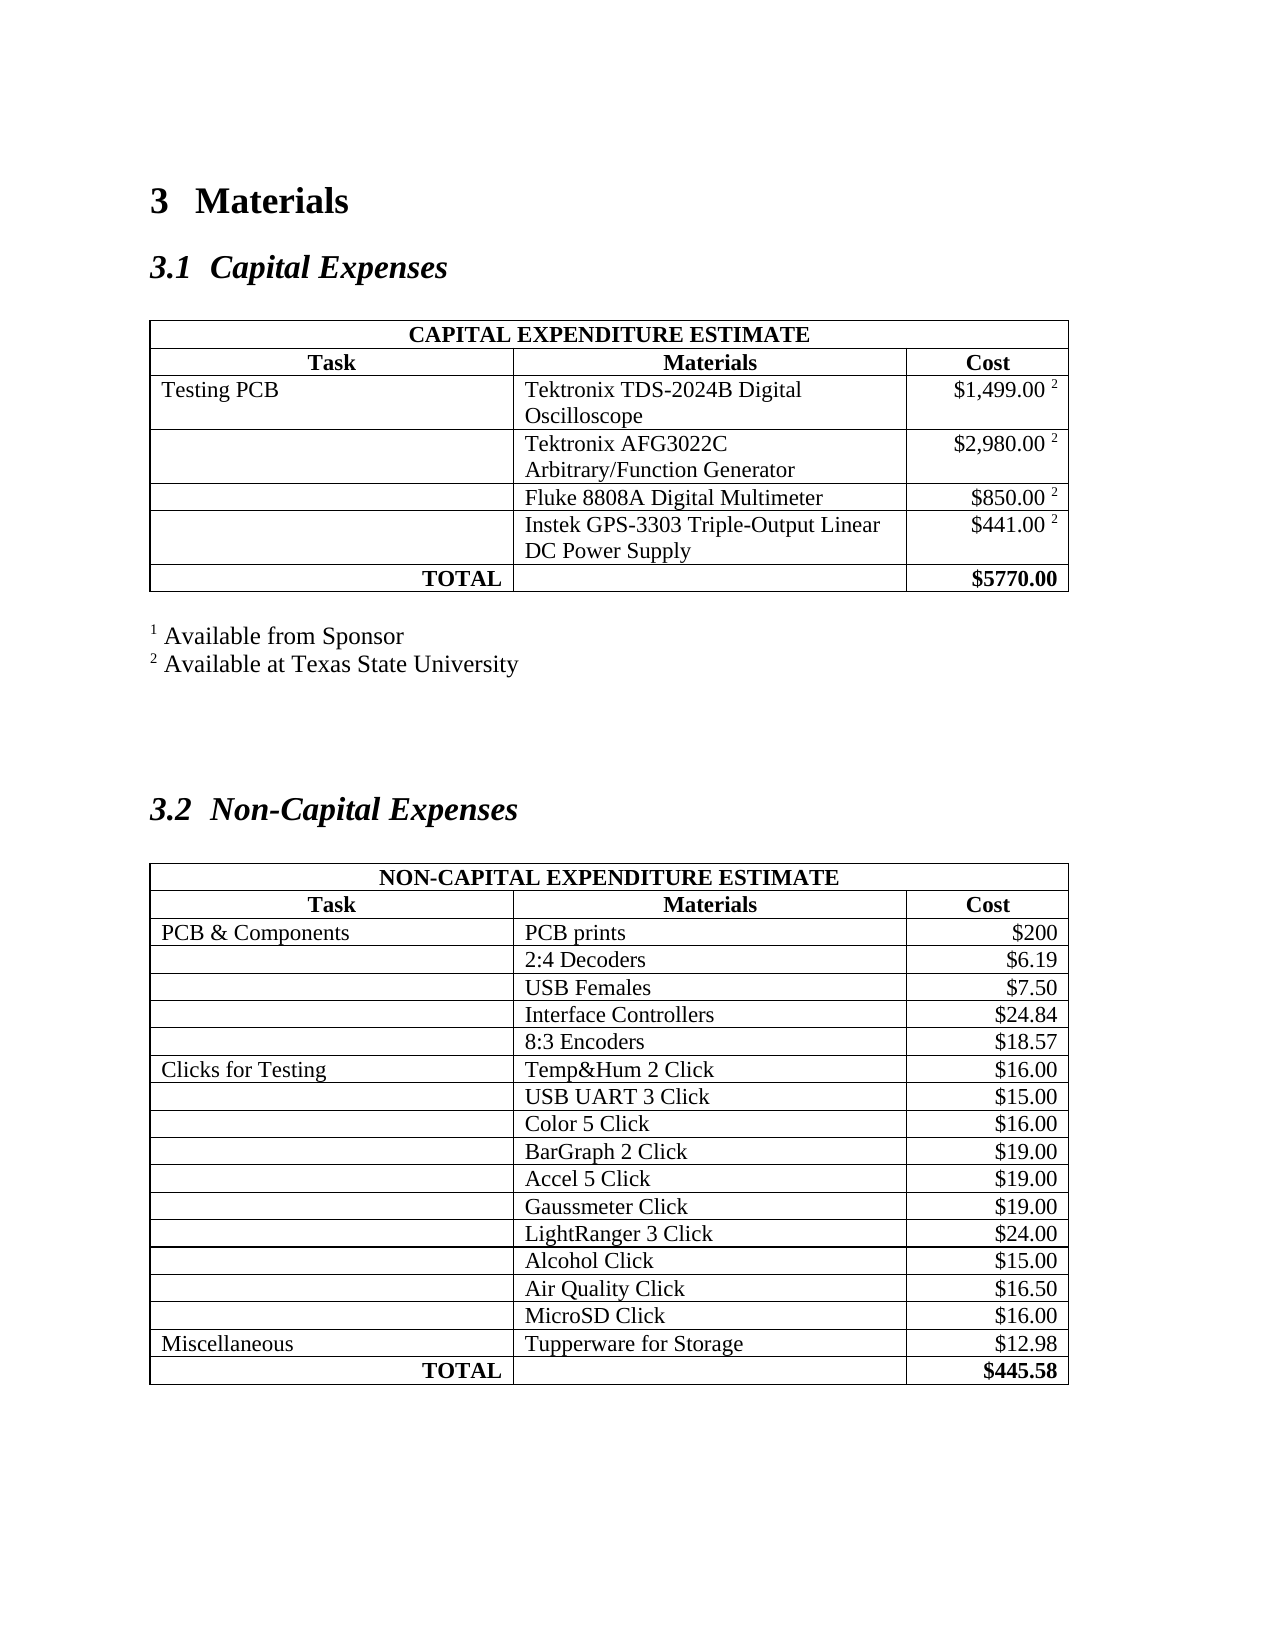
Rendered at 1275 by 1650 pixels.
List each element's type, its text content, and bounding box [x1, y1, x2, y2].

table_cell [151, 1220, 513, 1246]
table_cell $441.00 2 [907, 511, 1068, 564]
table_cell [151, 484, 513, 510]
table_cell 8:3 Encoders [514, 1028, 906, 1055]
table_cell Materials [514, 349, 906, 375]
table_cell [151, 1028, 513, 1055]
table_cell USB UART 3 Click​ [514, 1083, 906, 1109]
table_cell Instek GPS-3303 Triple-Output Linear DC Power Supply [514, 511, 906, 564]
table_cell PCB & Components [151, 919, 513, 945]
table_cell $7.50 [907, 974, 1068, 1000]
table_cell USB Females [514, 974, 906, 1000]
table_cell LightRanger 3 Click ​ [514, 1220, 906, 1246]
table_cell Color 5 Click ​ [514, 1111, 906, 1137]
table_cell $24.84 [907, 1001, 1068, 1027]
table_cell $24.00 [907, 1220, 1068, 1246]
table_cell Miscellaneous [151, 1330, 513, 1356]
table_cell PCB prints [514, 919, 906, 945]
table_cell [151, 430, 513, 482]
table_cell $16.00 [907, 1302, 1068, 1329]
table_cell [151, 1111, 513, 1137]
table_cell Cost [907, 891, 1068, 918]
table_cell [151, 1165, 513, 1192]
table_cell $18.57 [907, 1028, 1068, 1055]
table_cell $15.00 [907, 1083, 1068, 1109]
table_cell Accel 5 Click ​ [514, 1165, 906, 1192]
table_cell [151, 1083, 513, 1109]
table_cell Fluke 8808A Digital Multimeter [514, 484, 906, 510]
table_cell Air Quality Click ​ [514, 1275, 906, 1301]
table_cell $2,980.00 2 [907, 430, 1068, 482]
table_cell [151, 1248, 513, 1274]
table_cell $19.00 [907, 1193, 1068, 1219]
table_cell Tektronix AFG3022C Arbitrary/Function Generator [514, 430, 906, 482]
table_cell 2:4 Decoders [514, 946, 906, 972]
table_cell $16.50 [907, 1275, 1068, 1301]
table_cell [151, 1001, 513, 1027]
table_cell $445.58 [907, 1357, 1068, 1383]
table_cell Clicks for Testing [151, 1056, 513, 1082]
table_cell [151, 1275, 513, 1301]
table_cell TOTAL [151, 1357, 513, 1383]
table_cell $15.00 [907, 1248, 1068, 1274]
table_cell $16.00 [907, 1056, 1068, 1082]
table_cell Testing PCB [151, 376, 513, 429]
table_cell [514, 1357, 906, 1383]
table_cell [151, 974, 513, 1000]
table_cell [151, 1193, 513, 1219]
table_cell $19.00 [907, 1165, 1068, 1192]
table_cell $19.00 [907, 1138, 1068, 1164]
table_header NON-CAPITAL EXPENDITURE ESTIMATE [151, 864, 1068, 890]
table_cell [151, 1302, 513, 1329]
list 2 Available at Texas State University [150, 649, 1125, 678]
table_cell $16.00 [907, 1111, 1068, 1137]
table_cell Task [151, 349, 513, 375]
table_cell Alcohol Click ​ [514, 1248, 906, 1274]
table_cell [151, 1138, 513, 1164]
table_cell Temp&Hum 2 Click ​ [514, 1056, 906, 1082]
table_cell Interface Controllers [514, 1001, 906, 1027]
table_cell $1,499.00 2 [907, 376, 1068, 429]
table_cell $5770.00 [907, 565, 1068, 591]
table_cell $6.19 [907, 946, 1068, 972]
table_cell $12.98 [907, 1330, 1068, 1356]
table_cell [151, 511, 513, 564]
table_cell Materials [514, 891, 906, 918]
table_cell Tektronix TDS-2024B Digital Oscilloscope [514, 376, 906, 429]
table_cell MicroSD Click [514, 1302, 906, 1329]
table_cell Cost [907, 349, 1068, 375]
table_cell BarGraph 2 Click ​ [514, 1138, 906, 1164]
subtitle Non-Capital Expenses [150, 789, 1125, 828]
table_cell Gaussmeter Click ​ [514, 1193, 906, 1219]
table_cell Task [151, 891, 513, 918]
table_cell $200 [907, 919, 1068, 945]
table_cell $850.00 2 [907, 484, 1068, 510]
table_cell Tupperware for Storage [514, 1330, 906, 1356]
subtitle Capital Expenses [150, 247, 1125, 285]
table_cell TOTAL [151, 565, 513, 591]
table_header CAPITAL EXPENDITURE ESTIMATE [151, 321, 1068, 348]
table_cell [514, 565, 906, 591]
subtitle Materials [150, 179, 1125, 222]
list 1 Available from Sponsor [150, 621, 1125, 649]
table_cell [151, 946, 513, 972]
